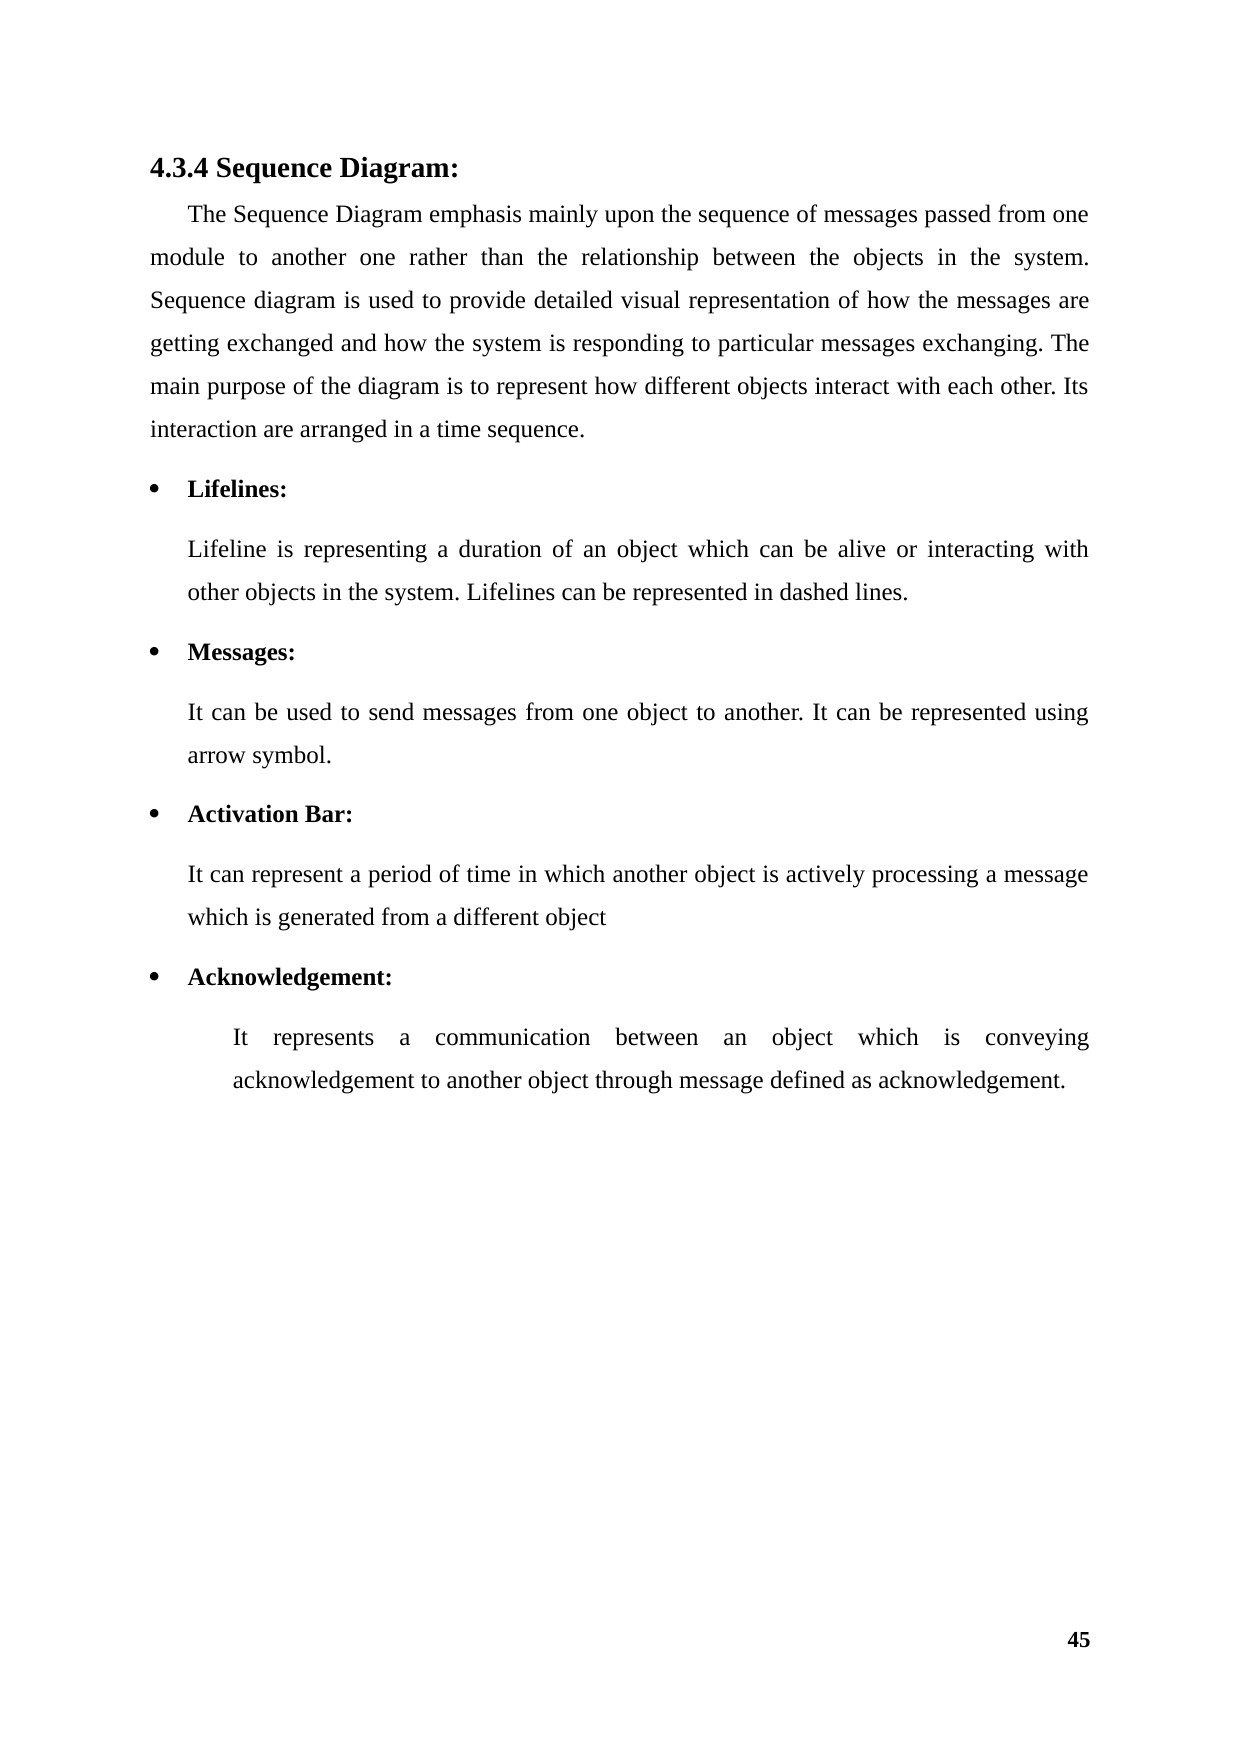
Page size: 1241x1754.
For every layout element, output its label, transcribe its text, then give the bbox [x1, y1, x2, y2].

list Lifelines: [150, 474, 1090, 503]
text It represents a communication between an object which is conveying acknowledgement to another object through message defined as acknowledgement. [233, 1022, 1090, 1094]
subtitle 4.3.4 Sequence Diagram: [150, 150, 1090, 183]
text It can represent a period of time in which another object is actively processing a message which is generated from a different object [187, 859, 1090, 931]
list Messages: [150, 637, 1090, 666]
list Activation Bar: [150, 799, 1090, 828]
text The Sequence Diagram emphasis mainly upon the sequence of messages passed from one module to another one rather than the relationship between the objects in the system. Sequence diagram is used to provide detailed visual representation of how the messages are getting exchanged and how the system is responding to particular messages exchanging. The main purpose of the diagram is to represent how different objects interact with each other. Its interaction are arranged in a time sequence. [150, 199, 1090, 443]
list Acknowledgement: [150, 962, 1090, 991]
text It can be used to send messages from one object to another. It can be represented using arrow symbol. [187, 697, 1090, 768]
text Lifeline is representing a duration of an object which can be alive or interacting with other objects in the system. Lifelines can be represented in dashed lines. [187, 534, 1090, 606]
